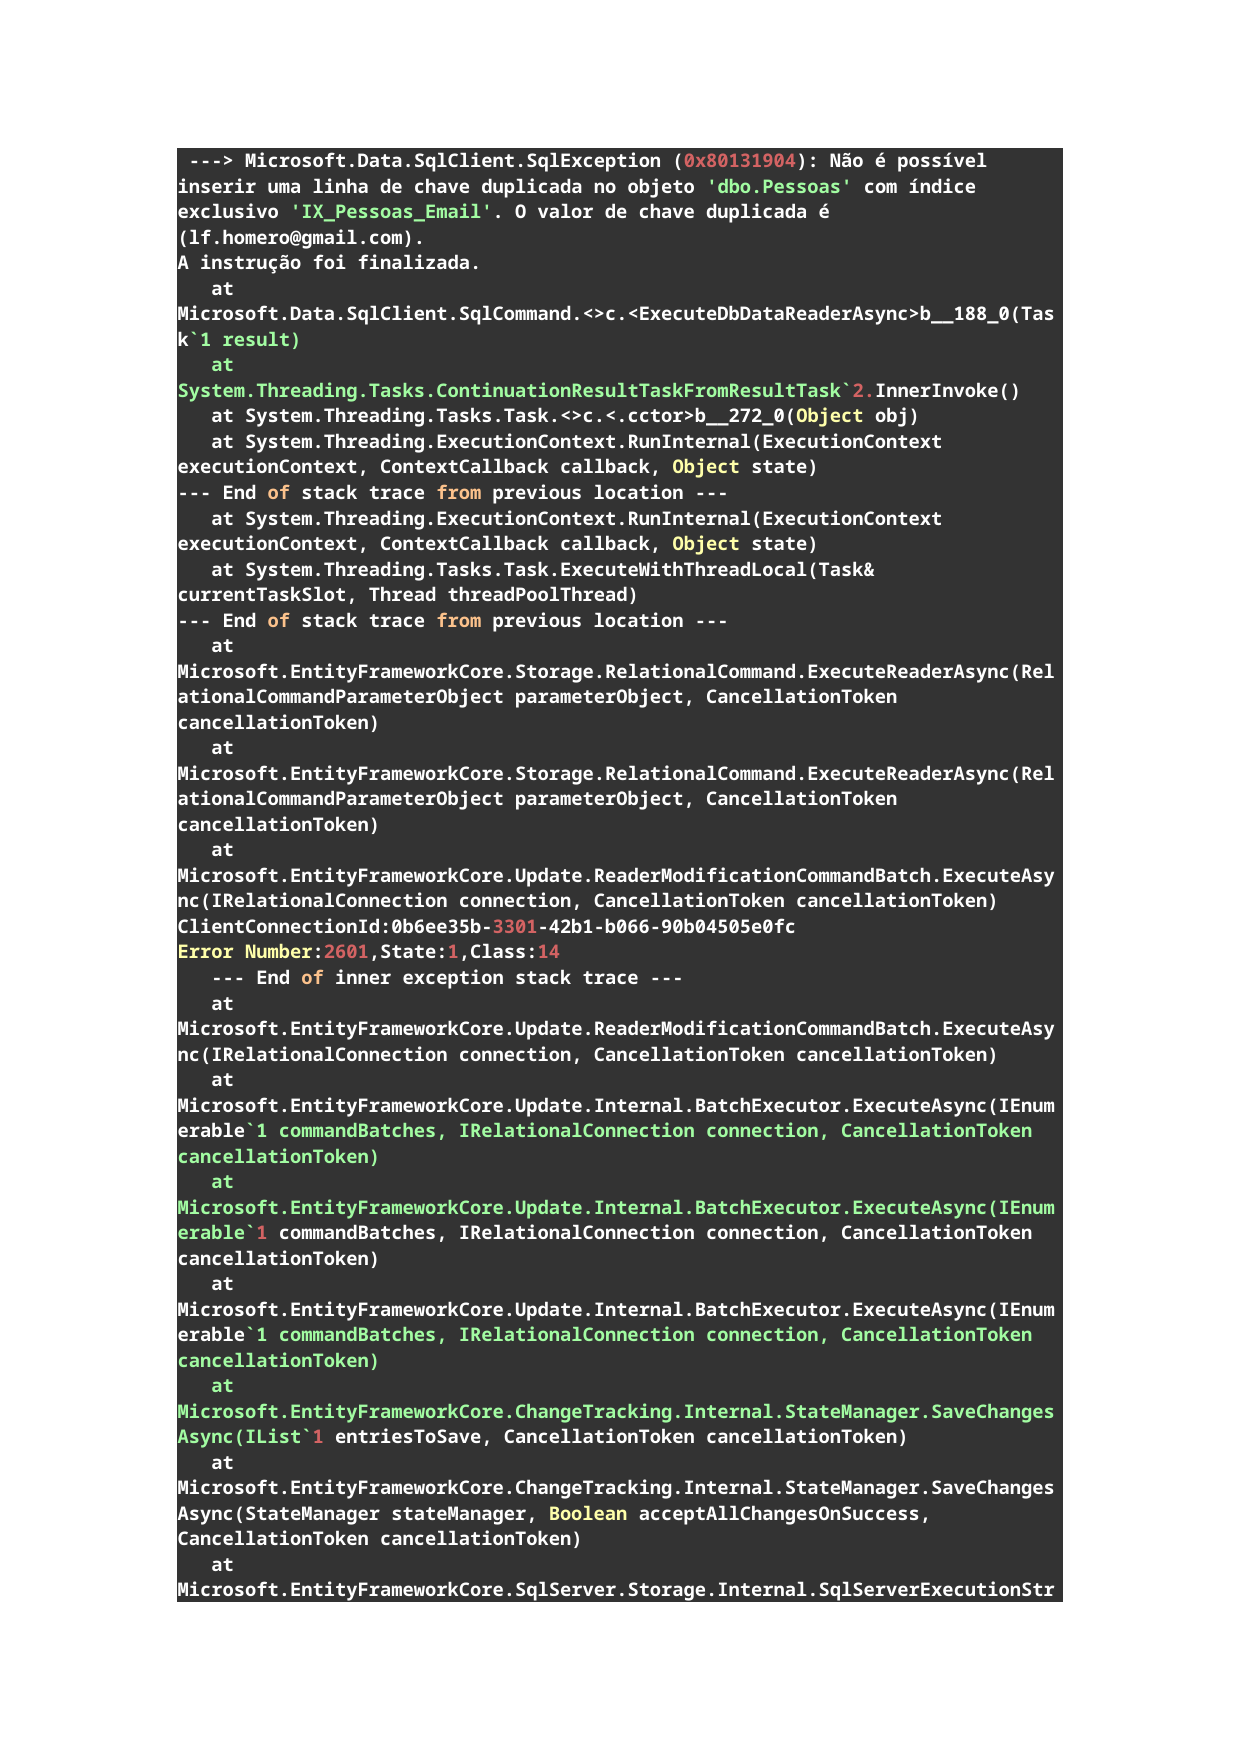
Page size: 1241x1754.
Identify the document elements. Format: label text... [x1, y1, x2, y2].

text ClientConnectionId:0b6ee35b-3301-42b1-b066-90b04505e0fc [177, 913, 1063, 939]
text --- End of stack trace from previous location --- [177, 479, 1063, 505]
text A instrução foi finalizada. [177, 250, 1063, 275]
text at Microsoft.EntityFrameworkCore.Update.ReaderModificationCommandBatch.ExecuteAsync(IRelationalConnection connection, CancellationToken cancellationToken) [177, 837, 1063, 913]
text at System.Threading.ExecutionContext.RunInternal(ExecutionContext executionContext, ContextCallback callback, Object state) [177, 505, 1063, 556]
text at System.Threading.Tasks.Task.ExecuteWithThreadLocal(Task& currentTaskSlot, Thread threadPoolThread) [177, 556, 1063, 607]
text Error Number:2601,State:1,Class:14 [177, 939, 1063, 964]
text --- End of stack trace from previous location --- [177, 607, 1063, 632]
text at System.Threading.Tasks.Task.<>c.<.cctor>b__272_0(Object obj) [177, 403, 1063, 428]
text at Microsoft.EntityFrameworkCore.Update.Internal.BatchExecutor.ExecuteAsync(IEnumerable`1 commandBatches, IRelationalConnection connection, CancellationToken cancellationToken) [177, 1066, 1063, 1168]
text at System.Threading.ExecutionContext.RunInternal(ExecutionContext executionContext, ContextCallback callback, Object state) [177, 428, 1063, 479]
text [177, 1551, 1063, 1602]
text at System.Threading.Tasks.ContinuationResultTaskFromResultTask`2.InnerInvoke() [177, 352, 1063, 403]
text at Microsoft.EntityFrameworkCore.Update.Internal.BatchExecutor.ExecuteAsync(IEnumerable`1 commandBatches, IRelationalConnection connection, CancellationToken cancellationToken) [177, 1271, 1063, 1373]
text at Microsoft.EntityFrameworkCore.ChangeTracking.Internal.StateManager.SaveChangesAsync(IList`1 entriesToSave, CancellationToken cancellationToken) [177, 1373, 1063, 1449]
text at Microsoft.EntityFrameworkCore.Update.ReaderModificationCommandBatch.ExecuteAsync(IRelationalConnection connection, CancellationToken cancellationToken) [177, 990, 1063, 1066]
text at Microsoft.EntityFrameworkCore.Storage.RelationalCommand.ExecuteReaderAsync(RelationalCommandParameterObject parameterObject, CancellationToken cancellationToken) [177, 632, 1063, 734]
text at Microsoft.EntityFrameworkCore.Storage.RelationalCommand.ExecuteReaderAsync(RelationalCommandParameterObject parameterObject, CancellationToken cancellationToken) [177, 734, 1063, 837]
text at Microsoft.Data.SqlClient.SqlCommand.<>c.<ExecuteDbDataReaderAsync>b__188_0(Task`1 result) [177, 275, 1063, 352]
text ---> Microsoft.Data.SqlClient.SqlException (0x80131904): Não é possível inserir uma linha de chave duplicada no objeto 'dbo.Pessoas' com índice exclusivo 'IX_Pessoas_Email'. O valor de chave duplicada é (lf.homero@gmail.com). [177, 148, 1063, 250]
text at Microsoft.EntityFrameworkCore.Update.Internal.BatchExecutor.ExecuteAsync(IEnumerable`1 commandBatches, IRelationalConnection connection, CancellationToken cancellationToken) [177, 1168, 1063, 1271]
text --- End of inner exception stack trace --- [177, 964, 1063, 990]
text at Microsoft.EntityFrameworkCore.ChangeTracking.Internal.StateManager.SaveChangesAsync(StateManager stateManager, Boolean acceptAllChangesOnSuccess, CancellationToken cancellationToken) [177, 1449, 1063, 1551]
